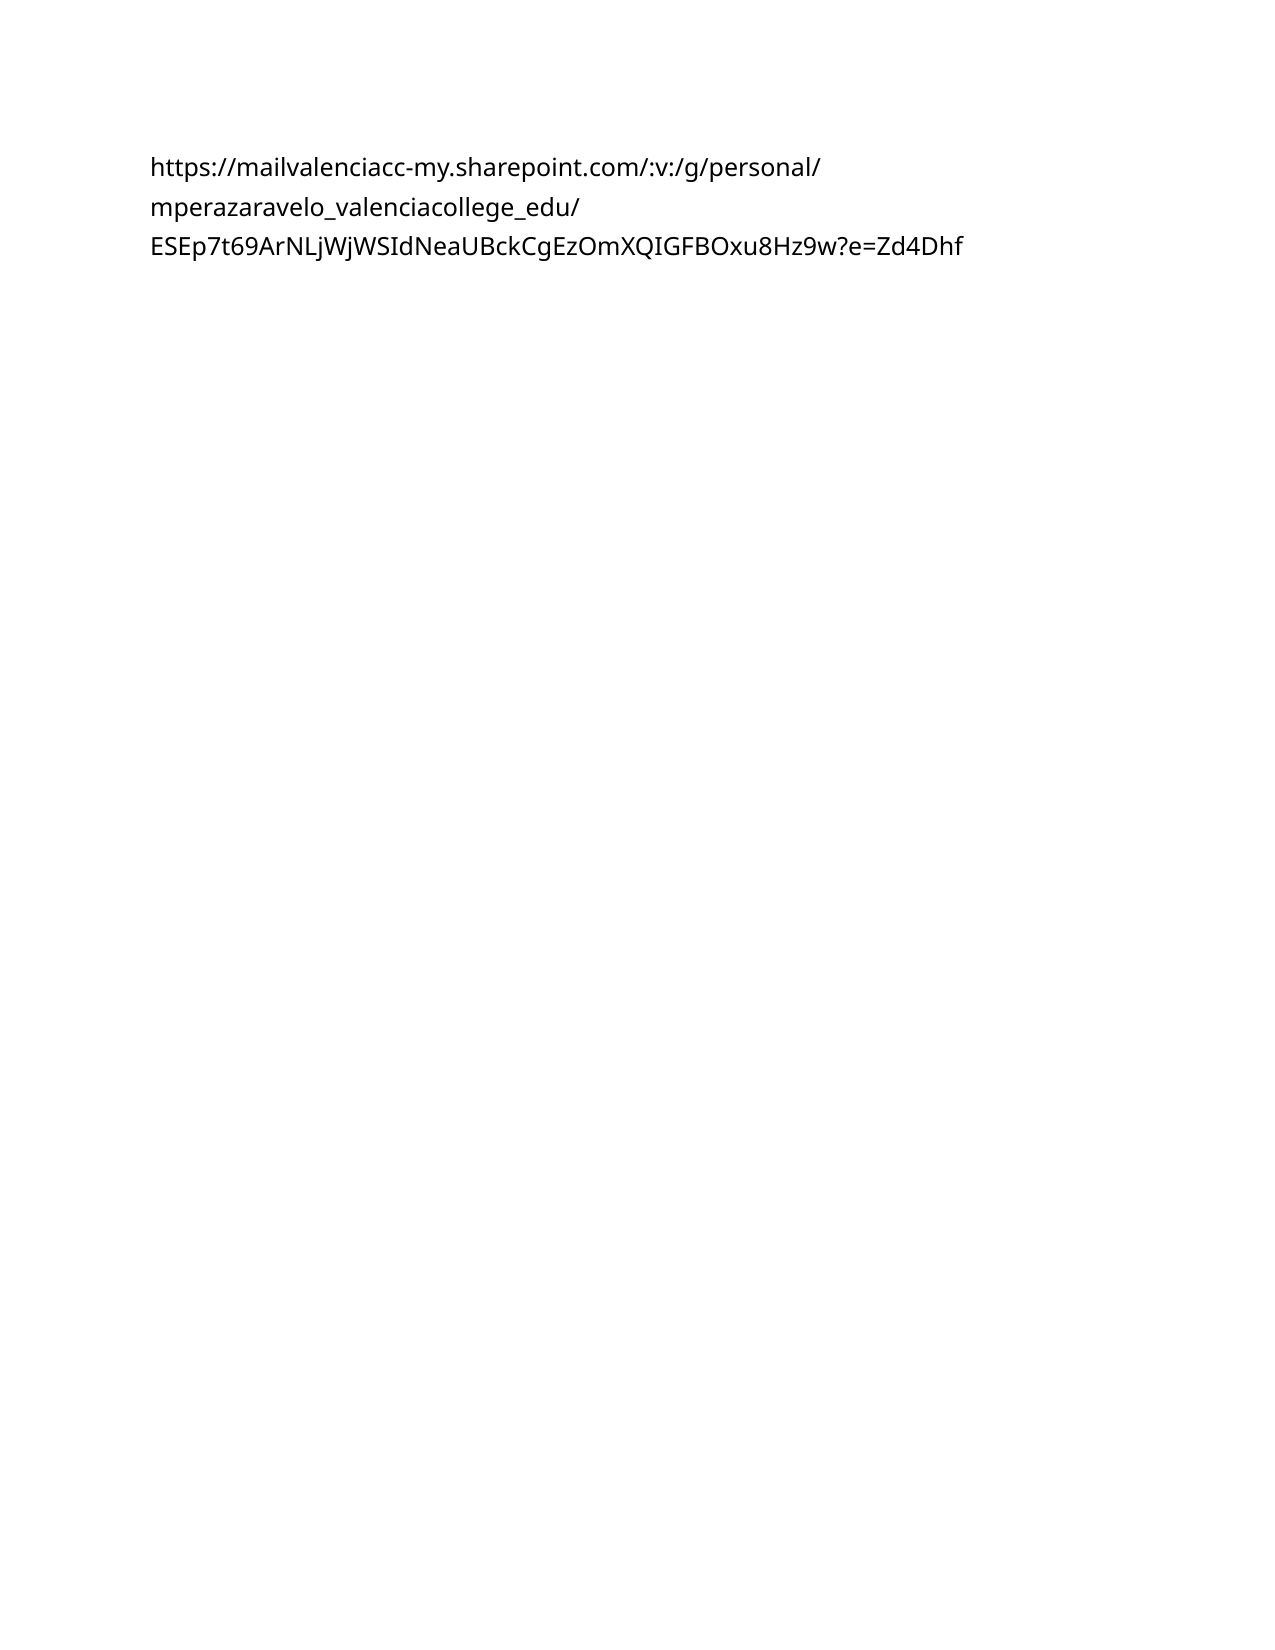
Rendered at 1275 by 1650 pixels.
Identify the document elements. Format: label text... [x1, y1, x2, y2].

text https://mailvalenciacc-my.sharepoint.com/:v:/g/personal/mperazaravelo_valenciacollege_edu/ESEp7t69ArNLjWjWSIdNeaUBckCgEzOmXQIGFBOxu8Hz9w?e=Zd4Dhf [150, 150, 1125, 262]
